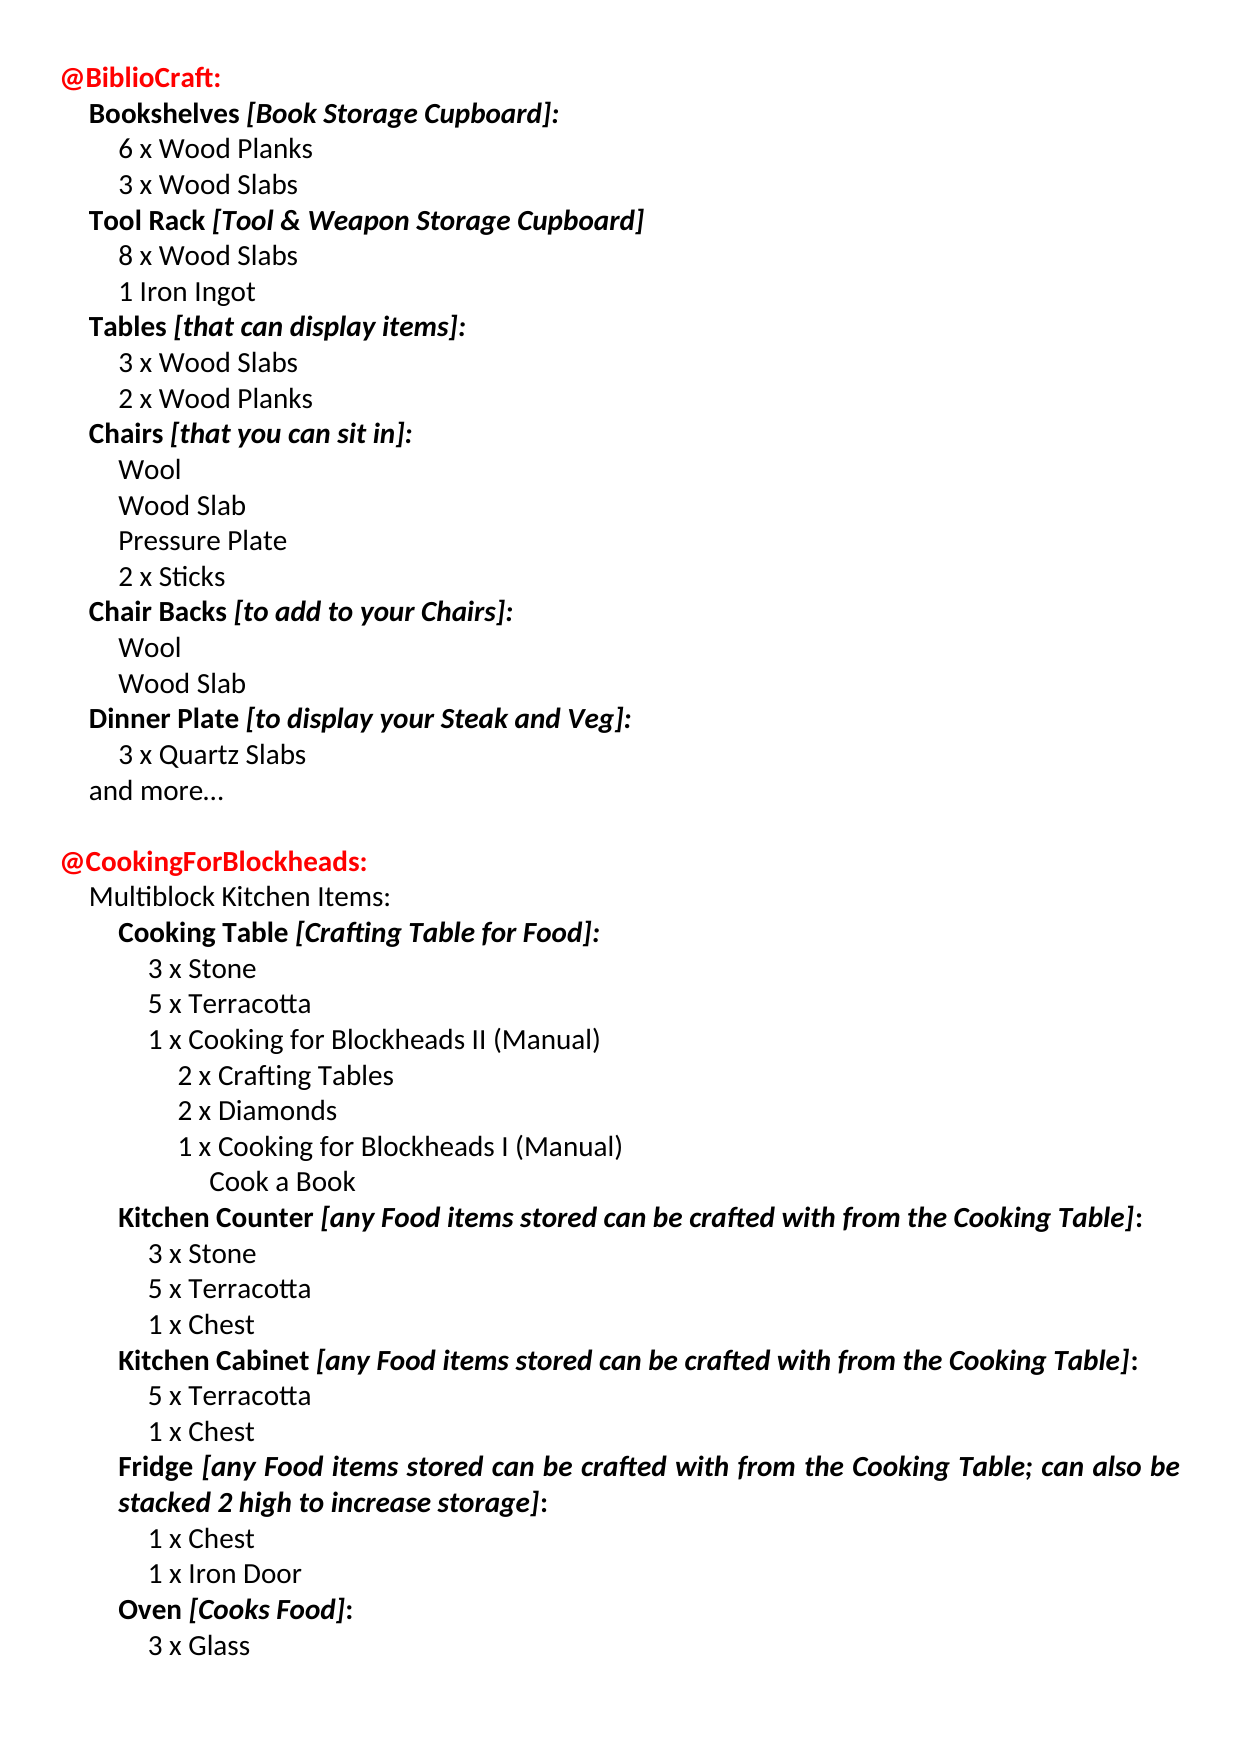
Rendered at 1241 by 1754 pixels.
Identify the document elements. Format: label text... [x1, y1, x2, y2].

text 1 x Cooking for Blockheads I (Manual) [177, 1128, 1181, 1163]
text Wool [89, 451, 1181, 487]
text Cook a Book [177, 1163, 1181, 1199]
text Tool Rack [Tool & Weapon Storage Cupboard] [89, 202, 1181, 237]
text Dinner Plate [to display your Steak and Veg]: [89, 700, 1181, 736]
text 2 x Sticks [89, 558, 1181, 593]
text Pressure Plate [89, 522, 1181, 558]
text 1 Iron Ingot [89, 273, 1181, 308]
text Wood Slab [89, 665, 1181, 700]
text 5 x Terracotta [148, 985, 1181, 1021]
text 5 x Terracotta [148, 1270, 1181, 1306]
text 3 x Quartz Slabs [89, 736, 1181, 772]
text Wool [89, 629, 1181, 665]
text Kitchen Counter [any Food items stored can be crafted with from the Cooking Table]: [118, 1199, 1181, 1235]
text 2 x Diamonds [177, 1092, 1181, 1128]
text 2 x Wood Planks [89, 380, 1181, 415]
text Fridge [any Food items stored can be crafted with from the Cooking Table; can also be stacked 2 high to increase storage]: [118, 1448, 1181, 1520]
text Chairs [that you can sit in]: [89, 415, 1181, 451]
text 3 x Wood Slabs [89, 166, 1181, 202]
text @BiblioCraft: [59, 59, 1181, 95]
text @CookingForBlockheads: [59, 843, 1181, 878]
text 1 x Cooking for Blockheads II (Manual) [148, 1021, 1181, 1057]
text Kitchen Cabinet [any Food items stored can be crafted with from the Cooking Table]: [118, 1342, 1181, 1377]
text Cooking Table [Crafting Table for Food]: [118, 914, 1181, 950]
text Tables [that can display items]: [89, 308, 1181, 344]
text 3 x Stone [148, 950, 1181, 985]
text Wood Slab [89, 487, 1181, 522]
text Oven [Cooks Food]: [118, 1591, 1181, 1627]
text Chair Backs [to add to your Chairs]: [89, 593, 1181, 629]
text 1 x Chest [148, 1520, 1181, 1555]
text 1 x Iron Door [148, 1555, 1181, 1591]
text 1 x Chest [148, 1413, 1181, 1448]
text 8 x Wood Slabs [89, 237, 1181, 273]
text 1 x Chest [148, 1306, 1181, 1342]
text Bookshelves [Book Storage Cupboard]: [89, 95, 1181, 130]
text 3 x Stone [148, 1235, 1181, 1270]
text 3 x Glass [148, 1627, 1181, 1662]
text and more… [89, 772, 1181, 807]
text 3 x Wood Slabs [89, 344, 1181, 380]
text 6 x Wood Planks [89, 130, 1181, 166]
text 2 x Crafting Tables [177, 1057, 1181, 1092]
text Multiblock Kitchen Items: [89, 878, 1181, 914]
text 5 x Terracotta [148, 1377, 1181, 1413]
